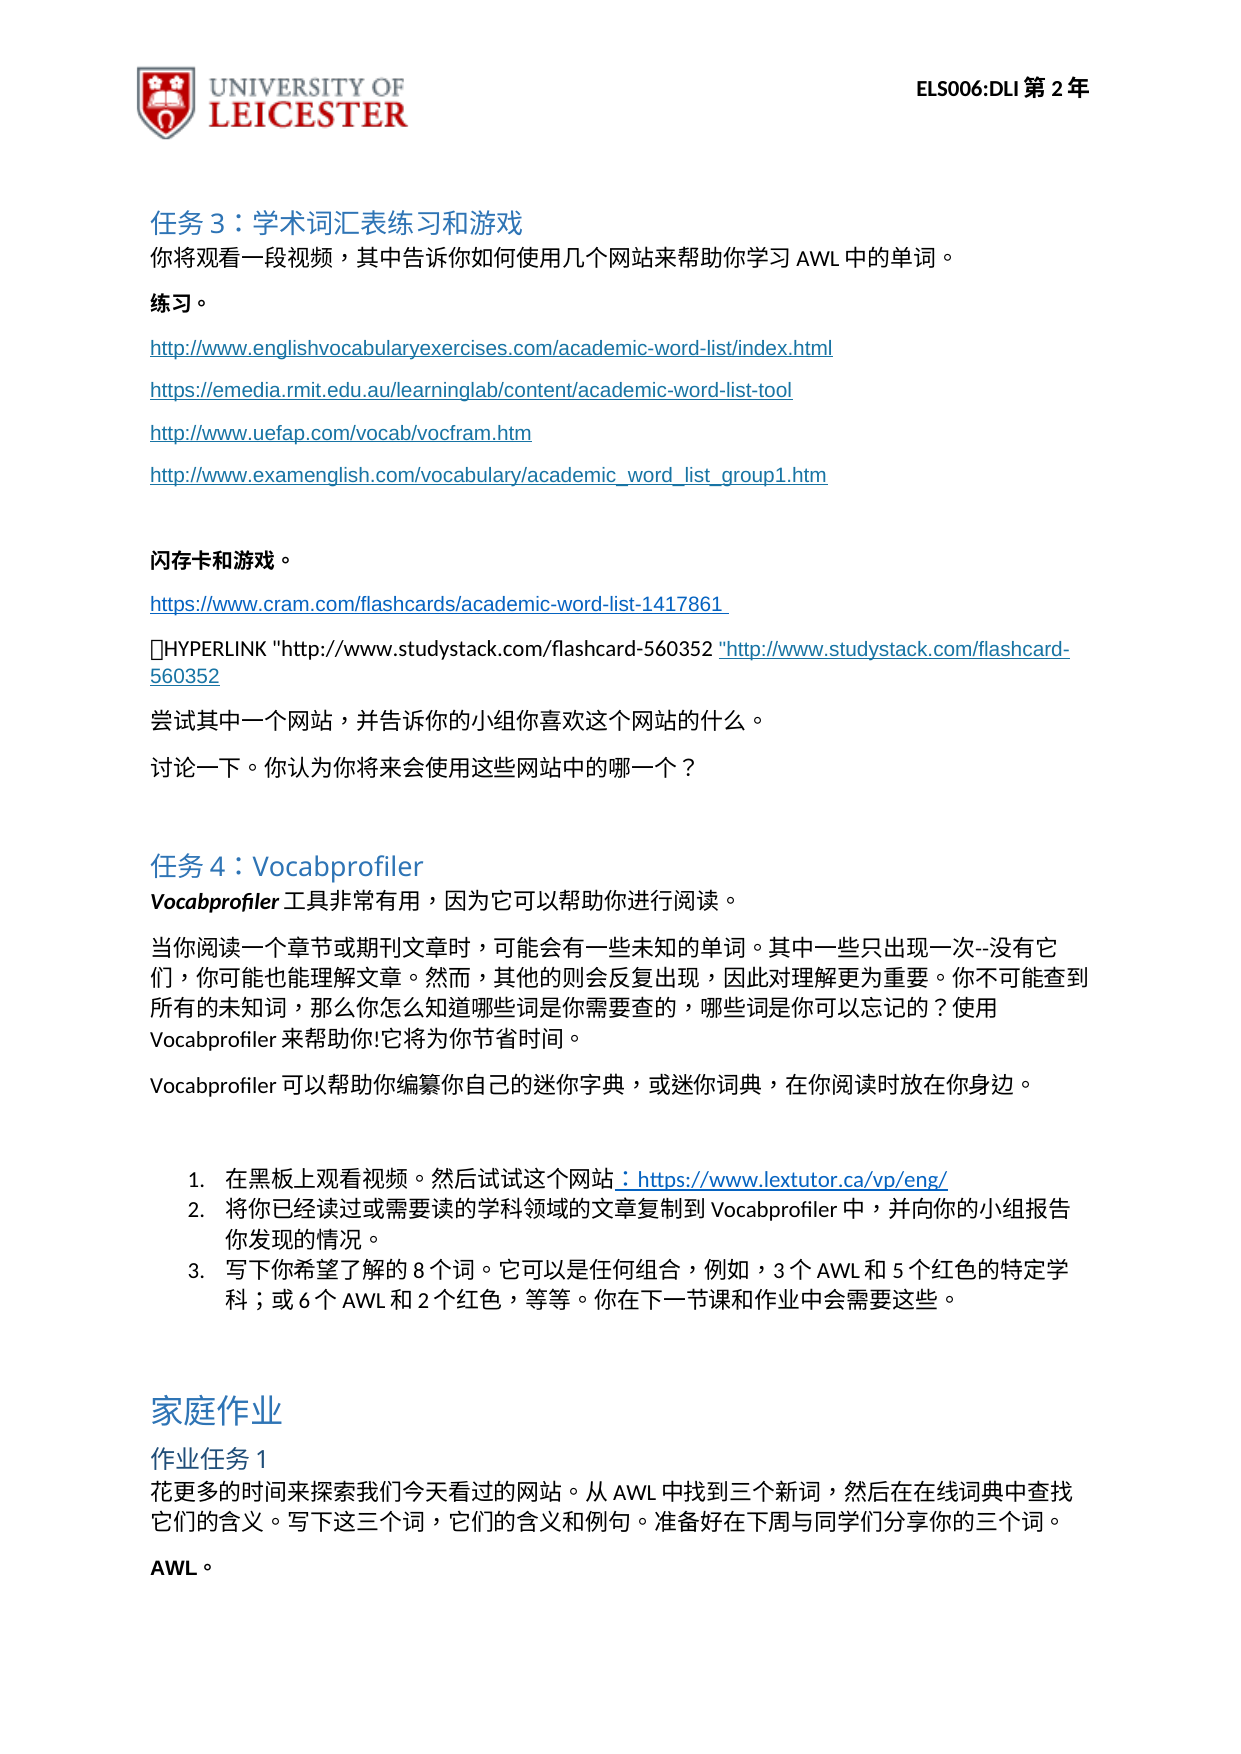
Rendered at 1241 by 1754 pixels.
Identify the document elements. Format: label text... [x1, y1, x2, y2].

subtitle 作业任务1 [150, 1441, 1090, 1476]
text http://www.uefap.com/vocab/vocfram.htm [150, 420, 1090, 444]
subtitle 家庭作业 [150, 1388, 1090, 1434]
picture [134, 56, 418, 151]
list 在黑板上观看视频。然后试试这个网站：https://www.lextutor.ca/vp/eng/ [187, 1165, 1090, 1193]
text ﷟HYPERLINK "http://www.studystack.com/flashcard-560352 "http://www.studystack.com/flashcard-560352 [150, 634, 1090, 688]
text 尝试其中一个网站，并告诉你的小组你喜欢这个网站的什么。 [150, 707, 1090, 735]
text 你将观看一段视频，其中告诉你如何使用几个网站来帮助你学习AWL中的单词。 [150, 244, 1090, 272]
text Vocabprofiler工具非常有用，因为它可以帮助你进行阅读。 [150, 887, 1090, 915]
subtitle 任务4：Vocabprofiler [150, 847, 1090, 884]
text AWL。 [150, 1555, 1090, 1581]
text http://www.englishvocabularyexercises.com/academic-word-list/index.html [150, 335, 1090, 359]
text 花更多的时间来探索我们今天看过的网站。从AWL中找到三个新词，然后在在线词典中查找它们的含义。写下这三个词，它们的含义和例句。准备好在下周与同学们分享你的三个词。 [150, 1478, 1090, 1536]
subtitle 任务3：学术词汇表练习和游戏 [150, 205, 1090, 242]
text https://emedia.rmit.edu.au/learninglab/content/academic-word-list-tool [150, 378, 1090, 402]
text 练习。 [150, 291, 1090, 317]
text 当你阅读一个章节或期刊文章时，可能会有一些未知的单词。其中一些只出现一次--没有它们，你可能也能理解文章。然而，其他的则会反复出现，因此对理解更为重要。你不可能查到所有的未知词，那么你怎么知道哪些词是你需要查的，哪些词是你可以忘记的？使用Vocabprofiler来帮助你!它将为你节省时间。 [150, 934, 1090, 1053]
list 将你已经读过或需要读的学科领域的文章复制到Vocabprofiler中，并向你的小组报告你发现的情况。 [187, 1196, 1090, 1254]
text http://www.examenglish.com/vocabulary/academic_word_list_group1.htm [150, 463, 1090, 487]
text Vocabprofiler可以帮助你编纂你自己的迷你字典，或迷你词典，在你阅读时放在你身边。 [150, 1072, 1090, 1100]
list 写下你希望了解的8个词。它可以是任何组合，例如，3个AWL和5个红色的特定学科；或6个AWL和2个红色，等等。你在下一节课和作业中会需要这些。 [187, 1256, 1090, 1314]
text 讨论一下。你认为你将来会使用这些网站中的哪一个？ [150, 754, 1090, 782]
text https://www.cram.com/flashcards/academic-word-list-1417861 [150, 592, 1090, 616]
text 闪存卡和游戏。 [150, 548, 1090, 573]
